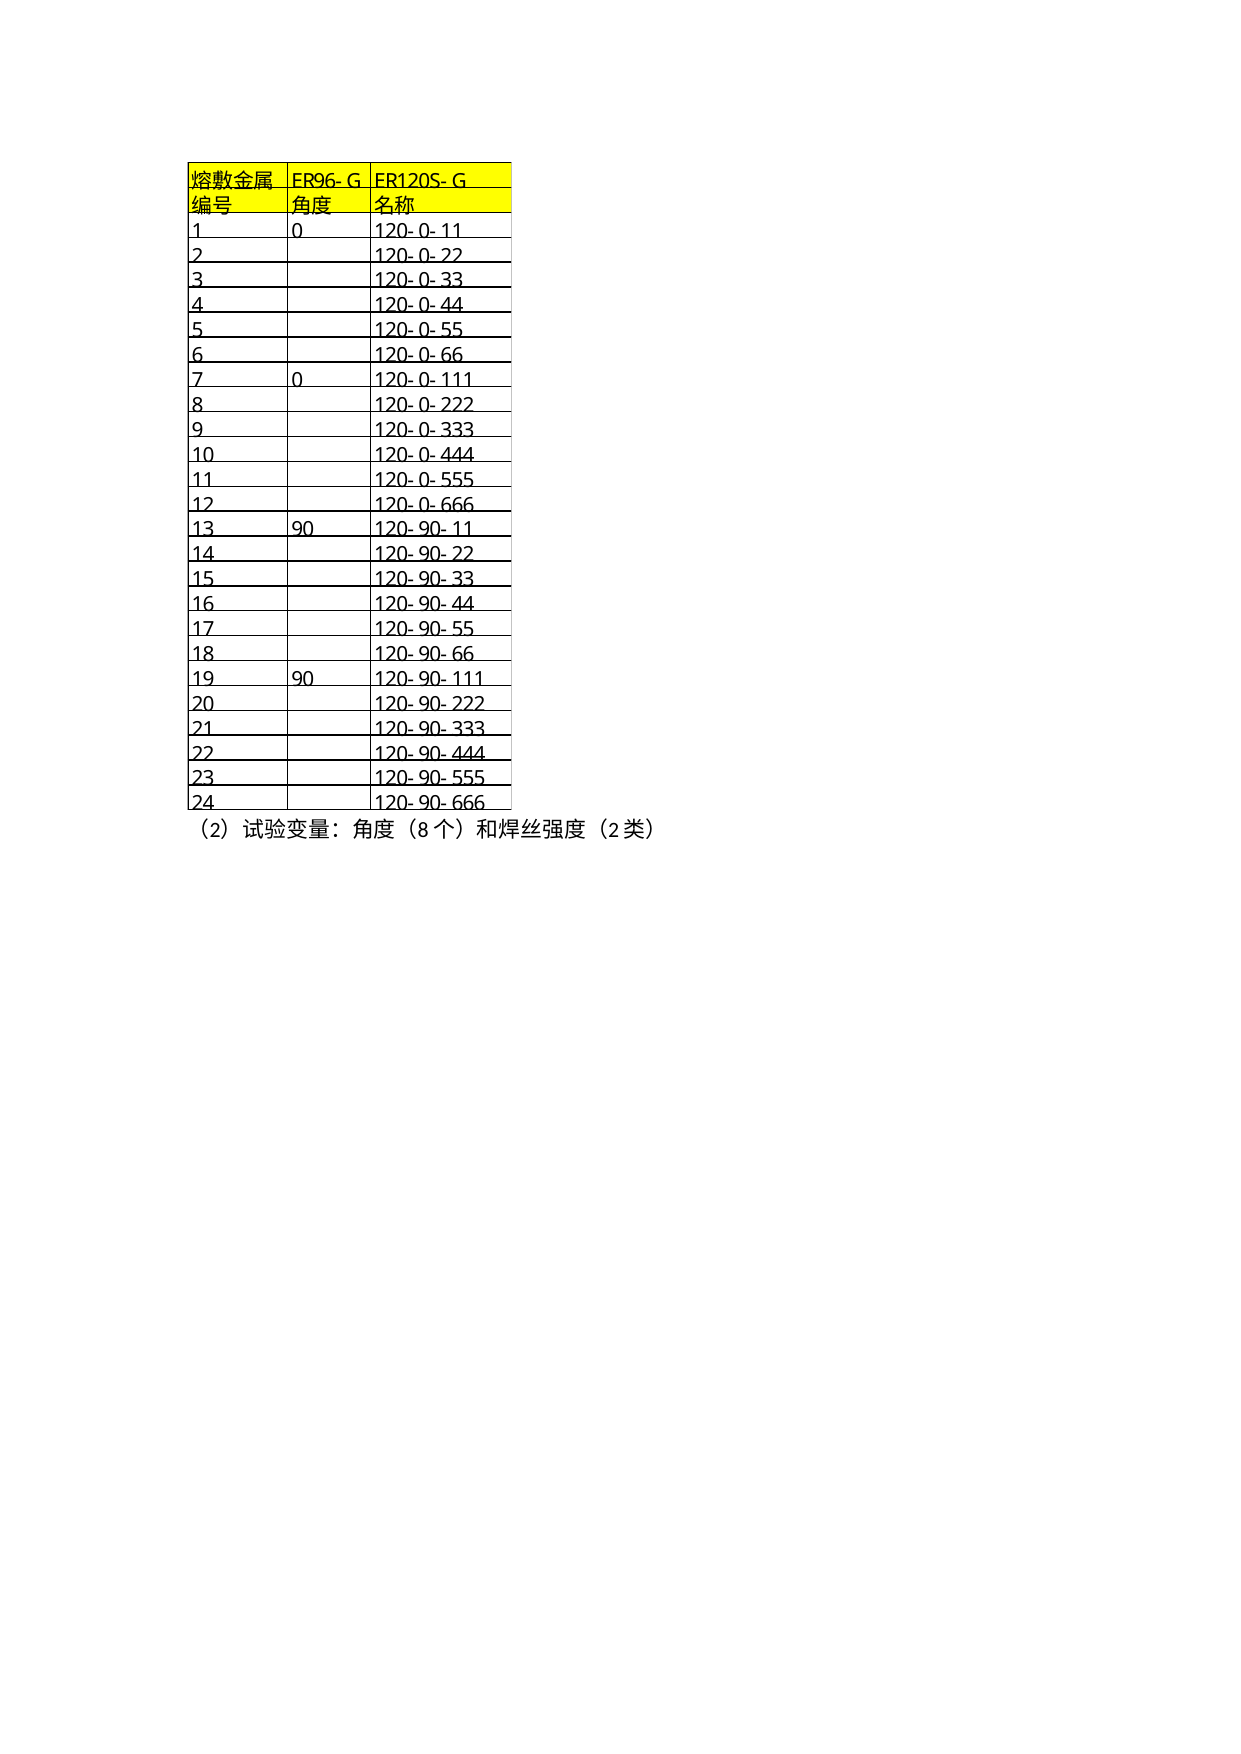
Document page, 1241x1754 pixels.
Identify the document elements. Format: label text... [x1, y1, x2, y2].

text （2）试验变量：角度（8个）和焊丝强度（2类） [187, 812, 1053, 844]
